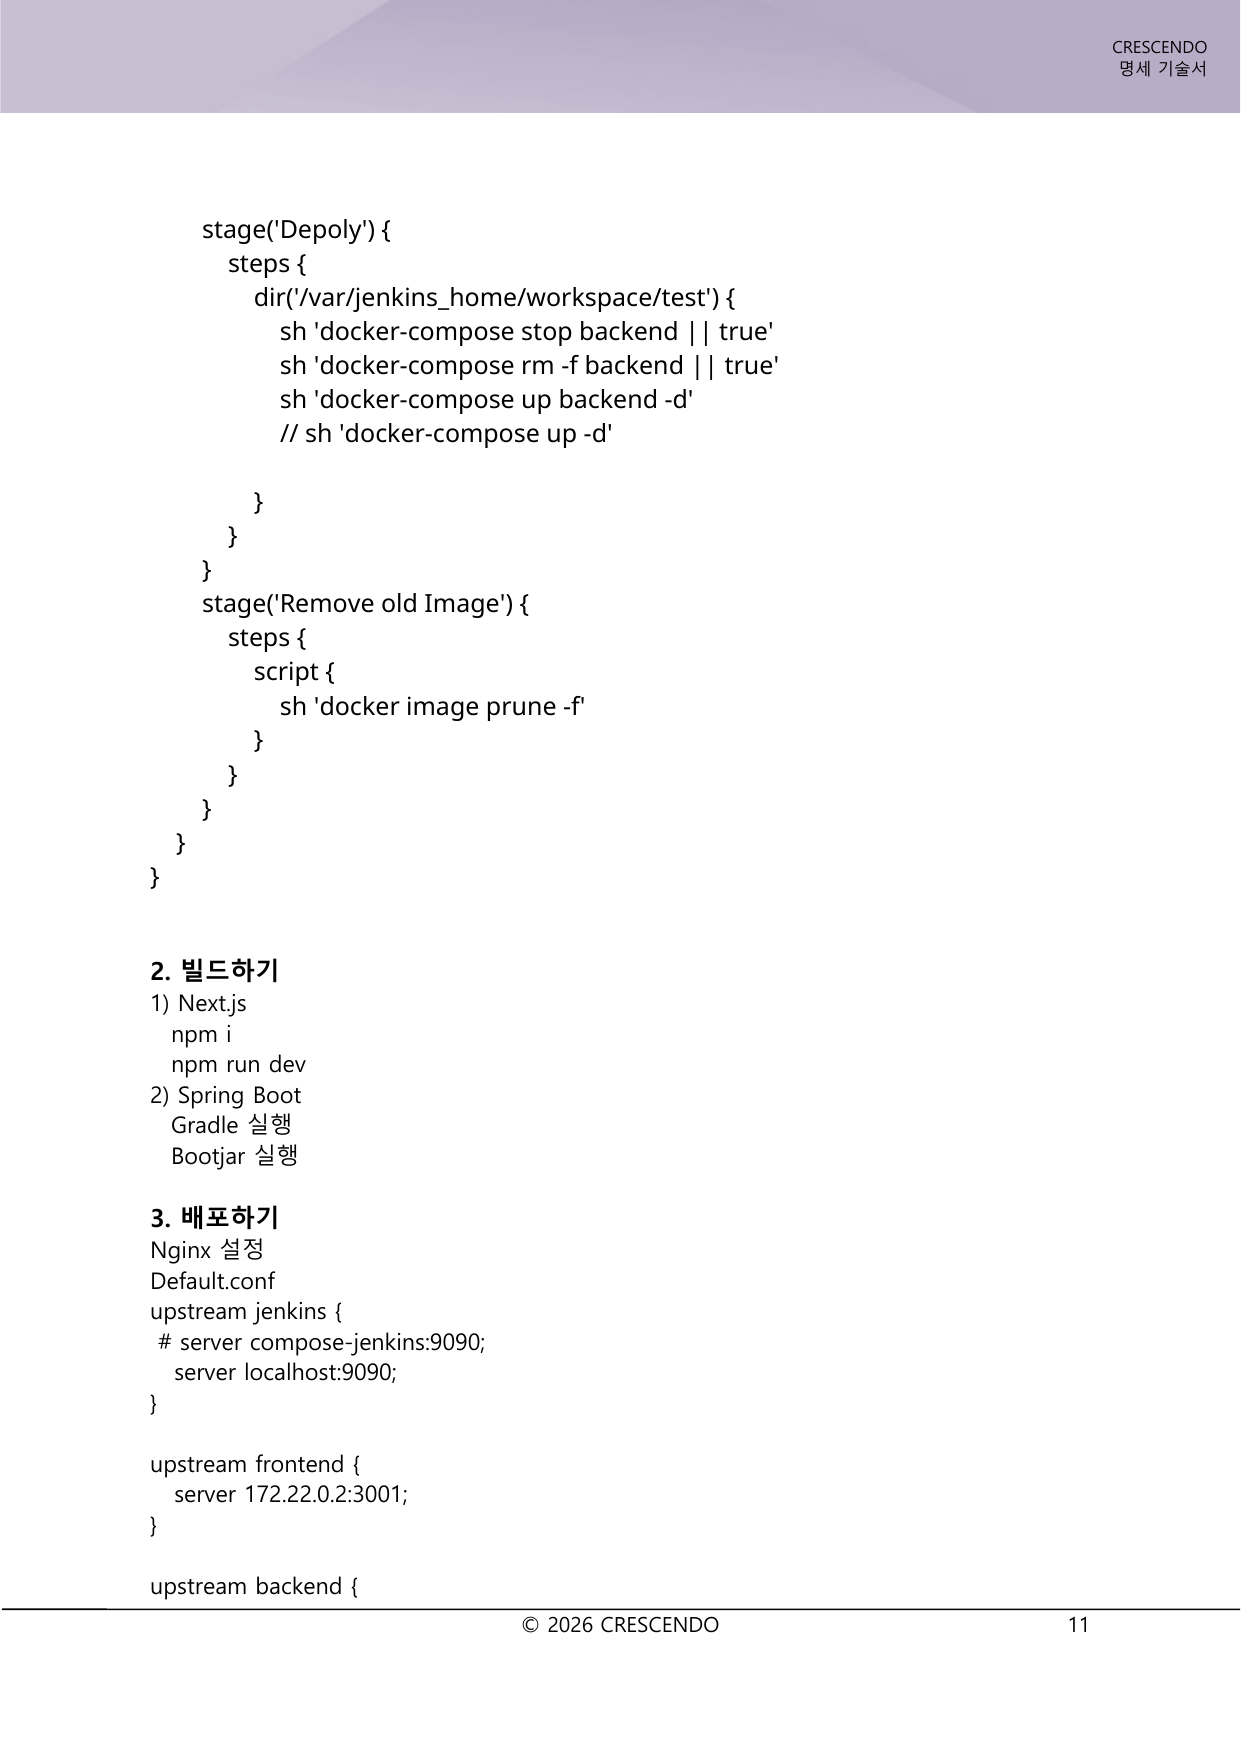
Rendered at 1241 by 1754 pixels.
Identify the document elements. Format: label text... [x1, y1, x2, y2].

text script { [150, 654, 1090, 688]
text } [150, 824, 1090, 858]
text 2) Spring Boot [150, 1078, 1090, 1109]
text upstream frontend { [150, 1447, 1090, 1478]
text } [150, 790, 1090, 824]
text steps { [150, 620, 1090, 654]
text Bootjar 실행 [150, 1139, 1090, 1170]
text } [150, 722, 1090, 756]
subtitle 배포하기 [150, 1200, 1090, 1234]
text server 172.22.0.2:3001; [150, 1478, 1090, 1508]
text upstream backend { [150, 1569, 1090, 1600]
text } [150, 552, 1090, 586]
text server localhost:9090; [150, 1356, 1090, 1386]
text Default.conf [150, 1264, 1090, 1295]
subtitle 빌드하기 [150, 953, 1090, 987]
text } [150, 1386, 1090, 1417]
text 1) Next.js [150, 987, 1090, 1017]
text } [150, 1508, 1090, 1539]
text stage('Remove old Image') { [150, 586, 1090, 620]
text // sh 'docker-compose up -d' [150, 416, 1090, 450]
text sh 'docker-compose stop backend || true' [150, 313, 1090, 347]
text stage('Depoly') { [150, 211, 1090, 245]
text steps { [150, 245, 1090, 279]
text } [150, 756, 1090, 790]
text sh 'docker image prune -f' [150, 688, 1090, 722]
text Gradle 실행 [150, 1109, 1090, 1139]
text dir('/var/jenkins_home/workspace/test') { [150, 279, 1090, 313]
text } [150, 518, 1090, 552]
text sh 'docker-compose rm -f backend || true' [150, 347, 1090, 382]
text } [150, 858, 1090, 892]
text } [150, 484, 1090, 518]
text npm run dev [150, 1048, 1090, 1078]
text sh 'docker-compose up backend -d' [150, 382, 1090, 416]
text Nginx 설정 [150, 1234, 1090, 1264]
text # server compose-jenkins:9090; [150, 1325, 1090, 1356]
text npm i [150, 1017, 1090, 1048]
text upstream jenkins { [150, 1295, 1090, 1325]
